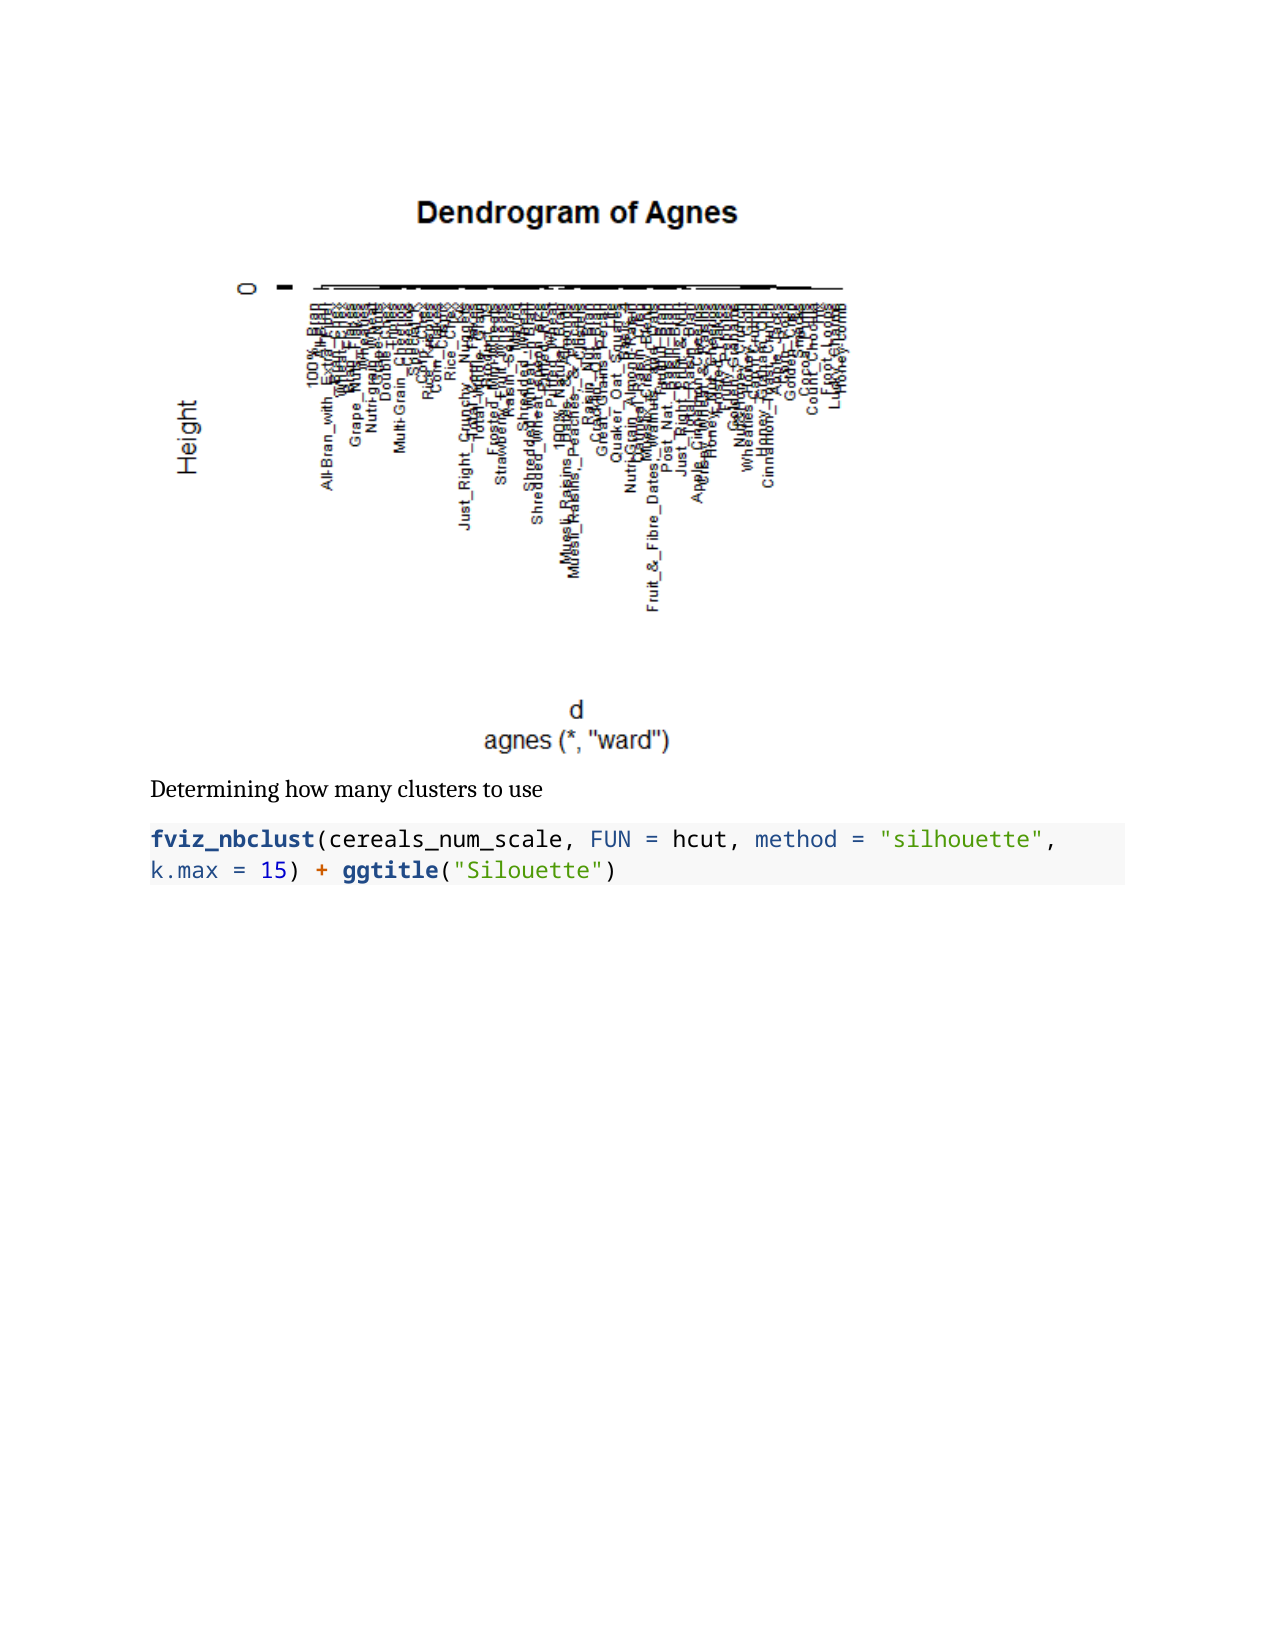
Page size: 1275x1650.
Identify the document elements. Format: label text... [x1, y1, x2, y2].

picture [168, 150, 927, 757]
text fviz_nbclust(cereals_num_scale, FUN = hcut, method = "silhouette", k.max = 15) + ggtitle("Silouette") [617, 823, 1125, 885]
text Determining how many clusters to use [150, 775, 1125, 804]
